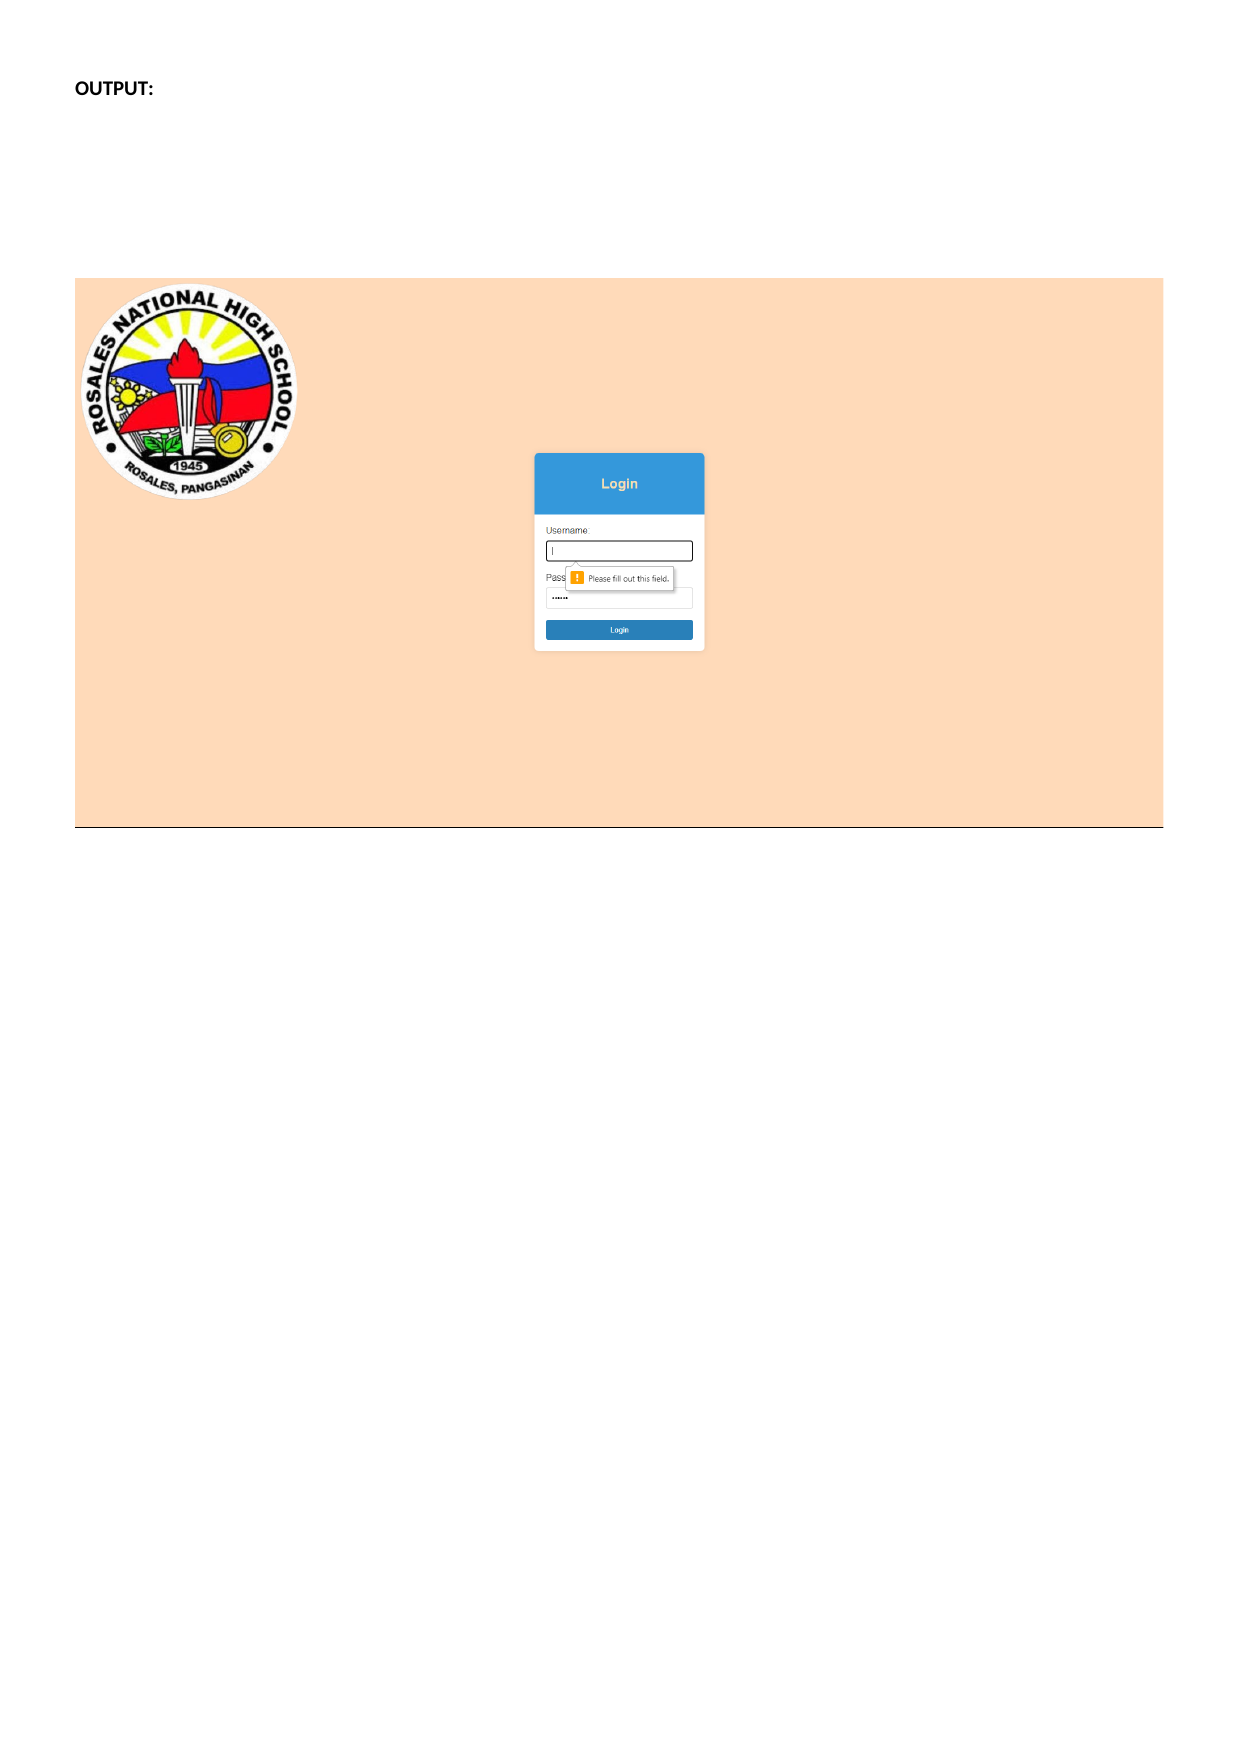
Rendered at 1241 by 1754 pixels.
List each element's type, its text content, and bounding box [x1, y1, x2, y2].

text OUTPUT: [75, 75, 1165, 100]
picture [75, 278, 1164, 828]
